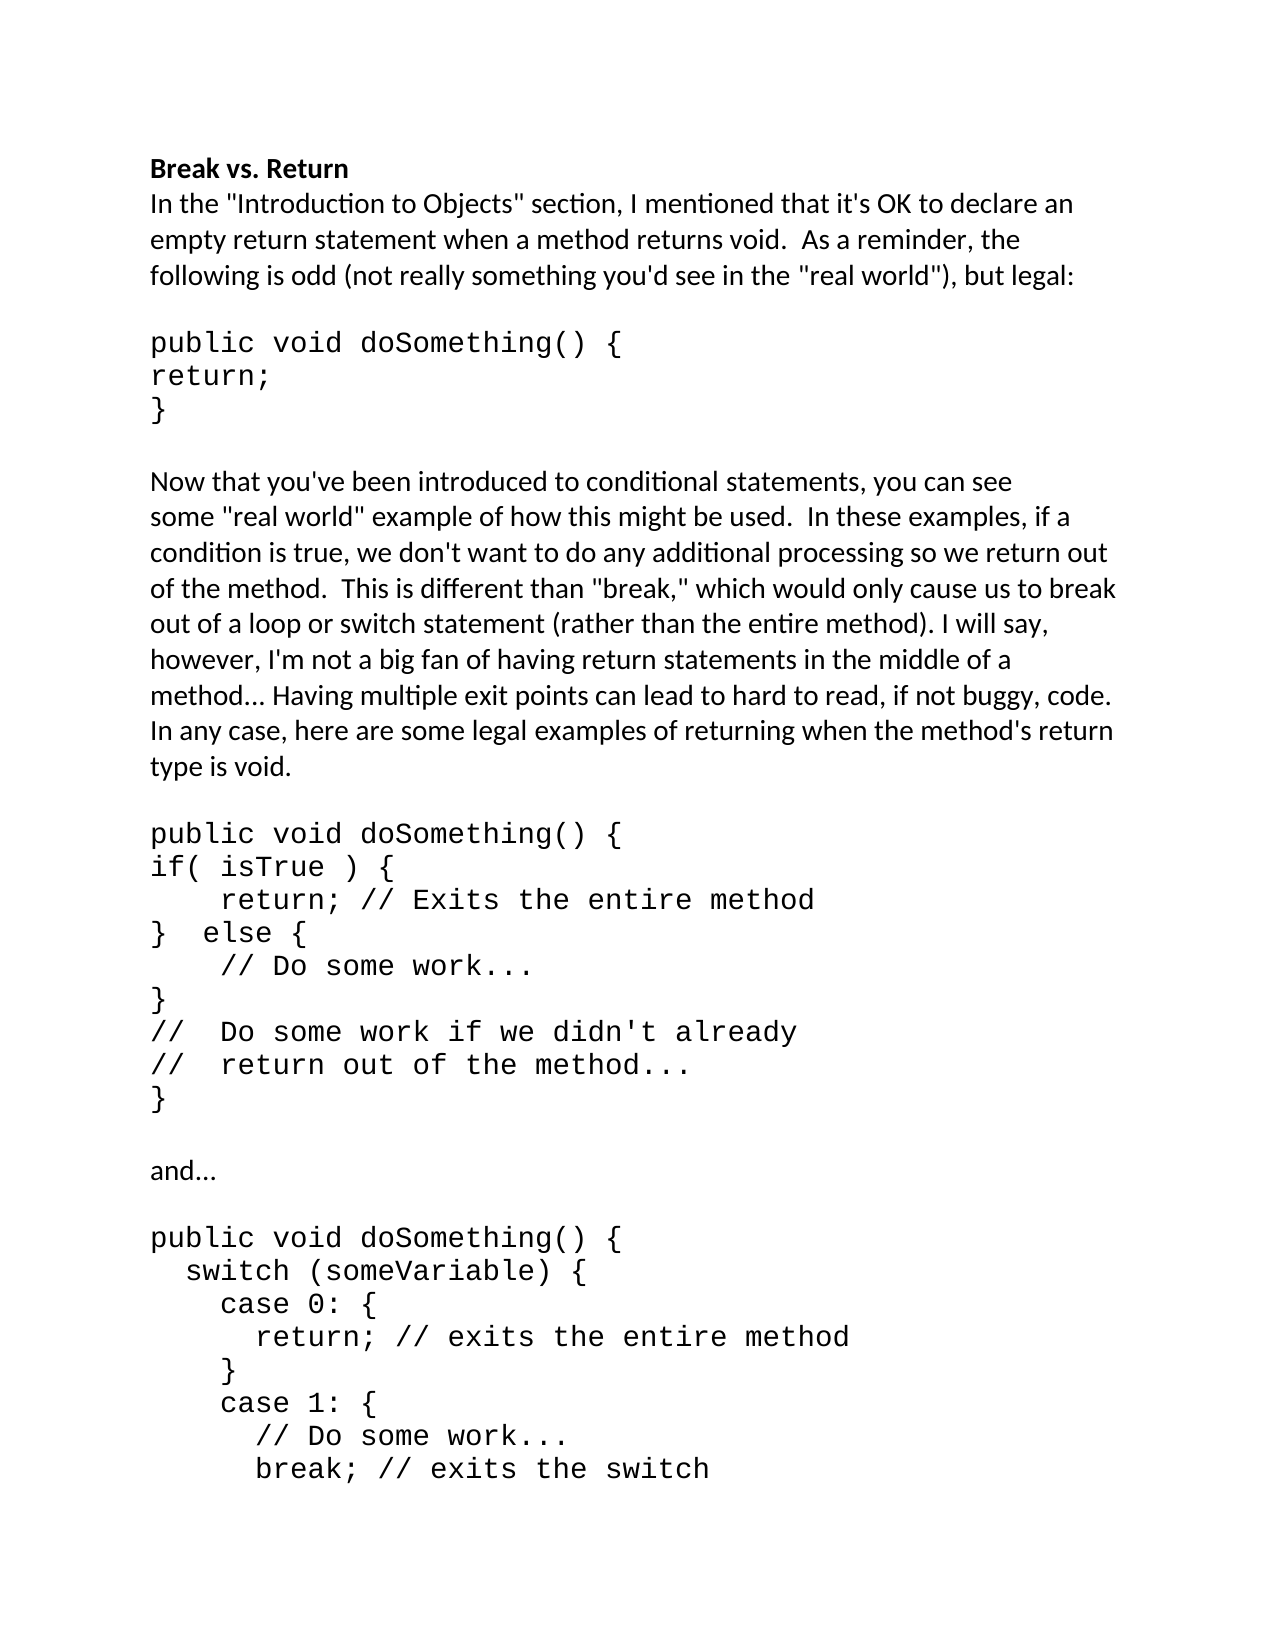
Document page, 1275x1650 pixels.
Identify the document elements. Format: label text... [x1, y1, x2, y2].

text // Do some work... [150, 951, 1125, 984]
text Break vs. Return [150, 150, 1125, 186]
text } else { [150, 918, 1125, 951]
text if( isTrue ) { [150, 852, 1125, 885]
text } [150, 984, 1125, 1017]
text public void doSomething() { [150, 1223, 1125, 1256]
text public void doSomething() { [150, 819, 1125, 852]
text switch (someVariable) { [150, 1256, 1125, 1289]
text } [150, 394, 1125, 427]
text break; // exits the switch [150, 1454, 1125, 1487]
text In the "Introduction to Objects" section, I mentioned that it's OK to declare an empty return statement when a method returns void. As a reminder, the following is odd (not really something you'd see in the "real world"), but legal: [150, 186, 1125, 292]
text In any case, here are some legal examples of returning when the method's return type is void. [150, 712, 1125, 783]
text // Do some work if we didn't already [150, 1017, 1125, 1050]
text } [150, 1083, 1125, 1116]
text case 0: { [150, 1289, 1125, 1322]
text return; // Exits the entire method [150, 885, 1125, 918]
text return; // exits the entire method [150, 1322, 1125, 1355]
text } [150, 1355, 1125, 1388]
text // Do some work... [150, 1421, 1125, 1454]
text case 1: { [150, 1388, 1125, 1421]
text Now that you've been introduced to conditional statements, you can see some "real world" example of how this might be used. In these examples, if a condition is true, we don't want to do any additional processing so we return out of the method. This is different than "break," which would only cause us to break out of a loop or switch statement (rather than the entire method). I will say, however, I'm not a big fan of having return statements in the middle of a method... Having multiple exit points can lead to hard to read, if not buggy, code. [150, 463, 1125, 712]
text return; [150, 361, 1125, 394]
text // return out of the method... [150, 1050, 1125, 1083]
text and... [150, 1152, 1125, 1187]
text public void doSomething() { [150, 328, 1125, 361]
